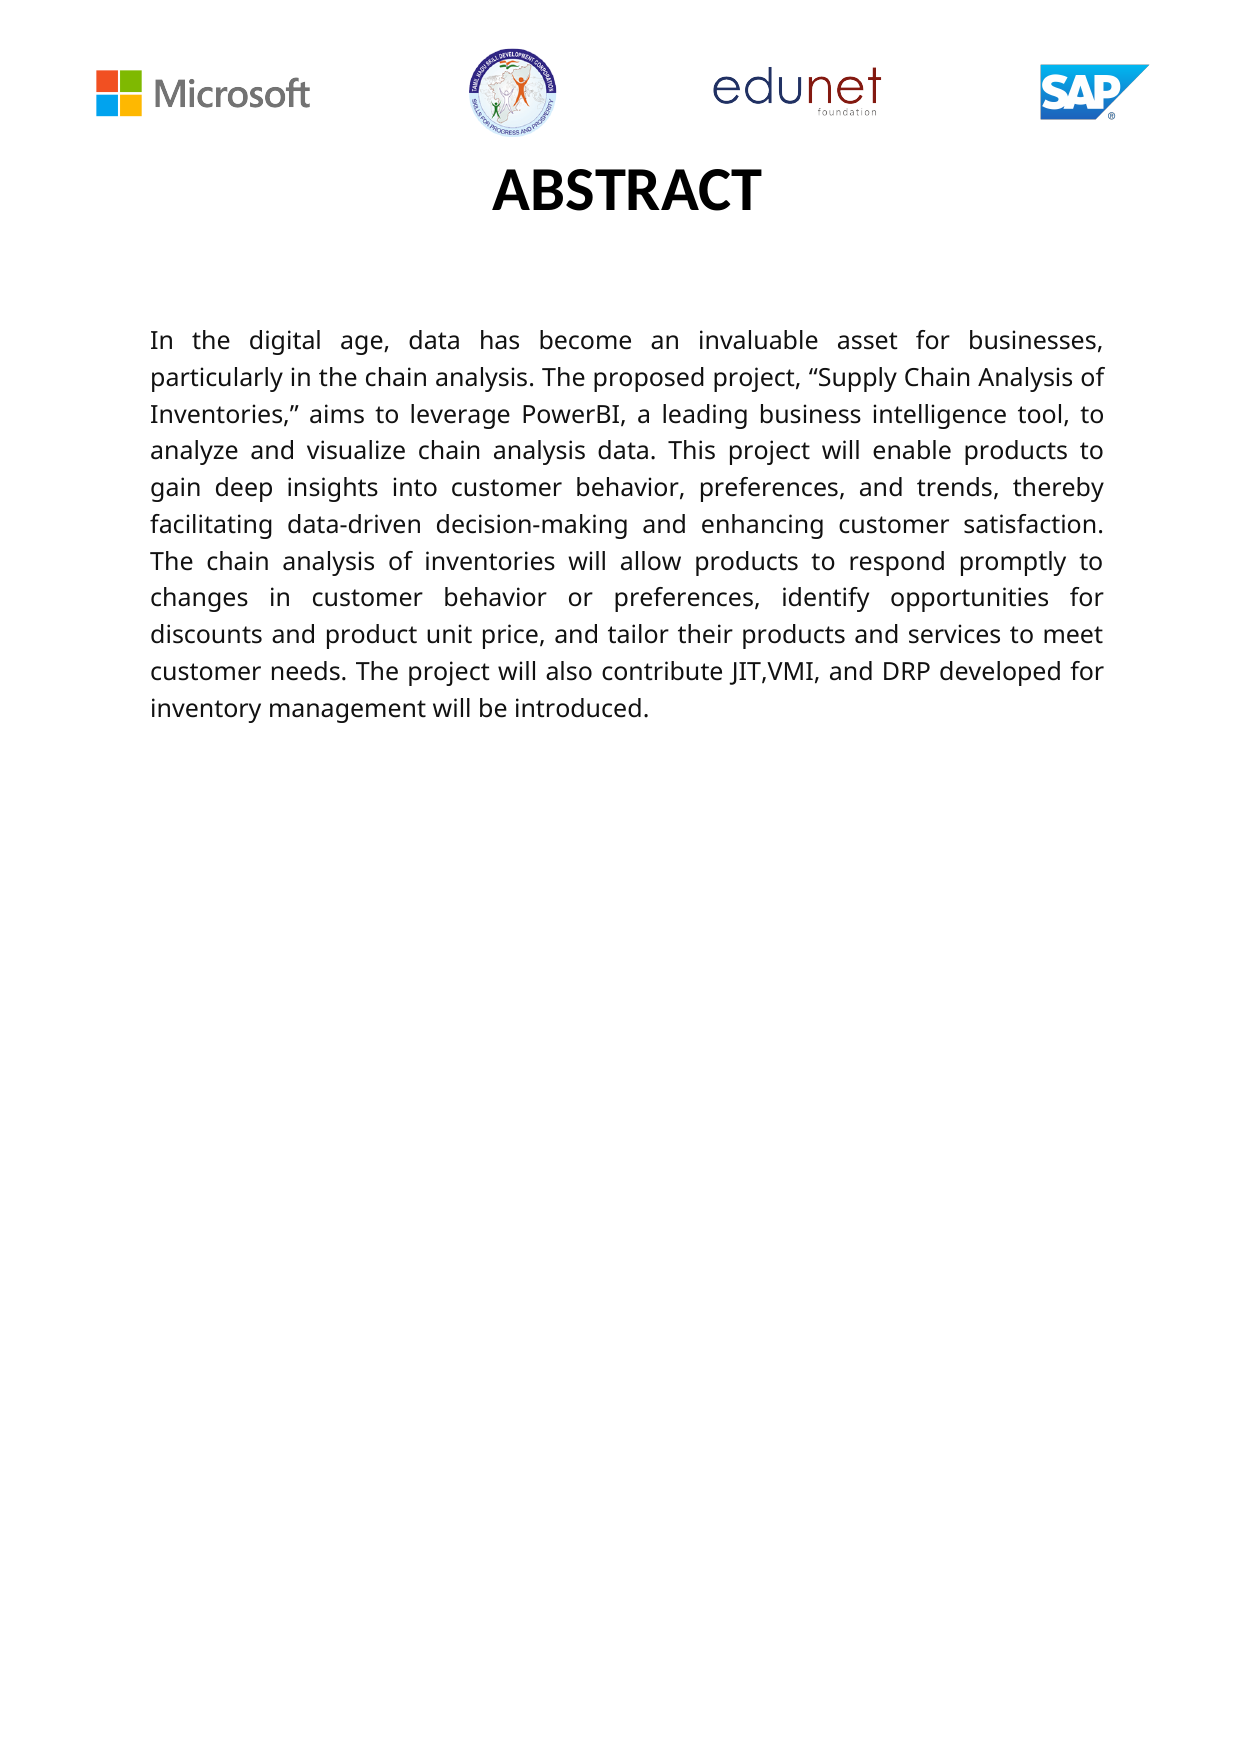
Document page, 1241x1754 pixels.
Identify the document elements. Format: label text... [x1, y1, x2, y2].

picture [1039, 63, 1151, 121]
picture [91, 65, 316, 121]
picture [706, 60, 889, 122]
picture [466, 45, 558, 138]
text In the digital age, data has become an invaluable asset for businesses, particularly in the chain analysis. The proposed project, “Supply Chain Analysis of Inventories,” aims to leverage PowerBI, a leading business intelligence tool, to analyze and visualize chain analysis data. This project will enable products to gain deep insights into customer behavior, preferences, and trends, thereby facilitating data-driven decision-making and enhancing customer satisfaction. The chain analysis of inventories will allow products to respond promptly to changes in customer behavior or preferences, identify opportunities for discounts and product unit price, and tailor their products and services to meet customer needs. The project will also contribute JIT,VMI, and DRP developed for inventory management will be introduced. [150, 323, 1105, 724]
text ABSTRACT [150, 150, 1105, 226]
